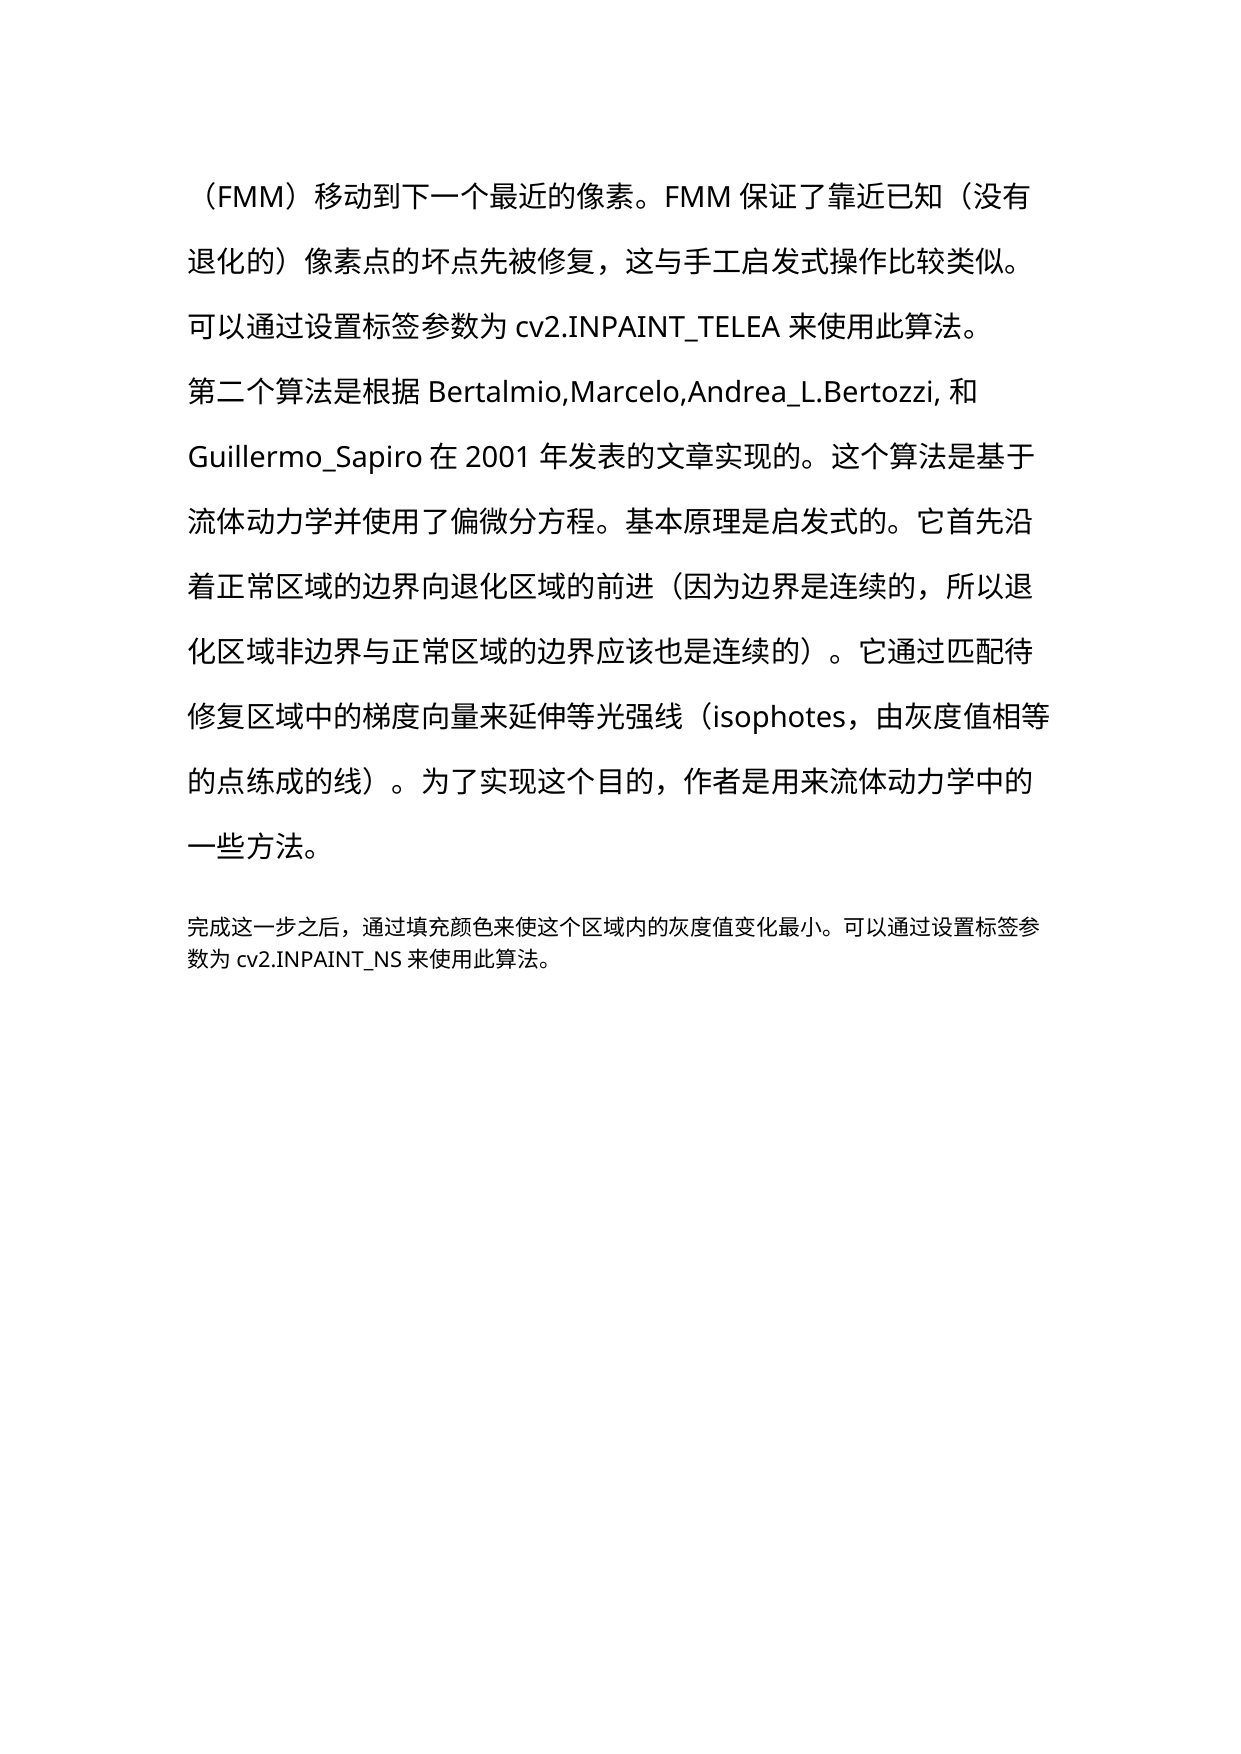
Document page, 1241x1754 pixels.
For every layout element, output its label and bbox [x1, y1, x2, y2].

text [187, 162, 1053, 974]
